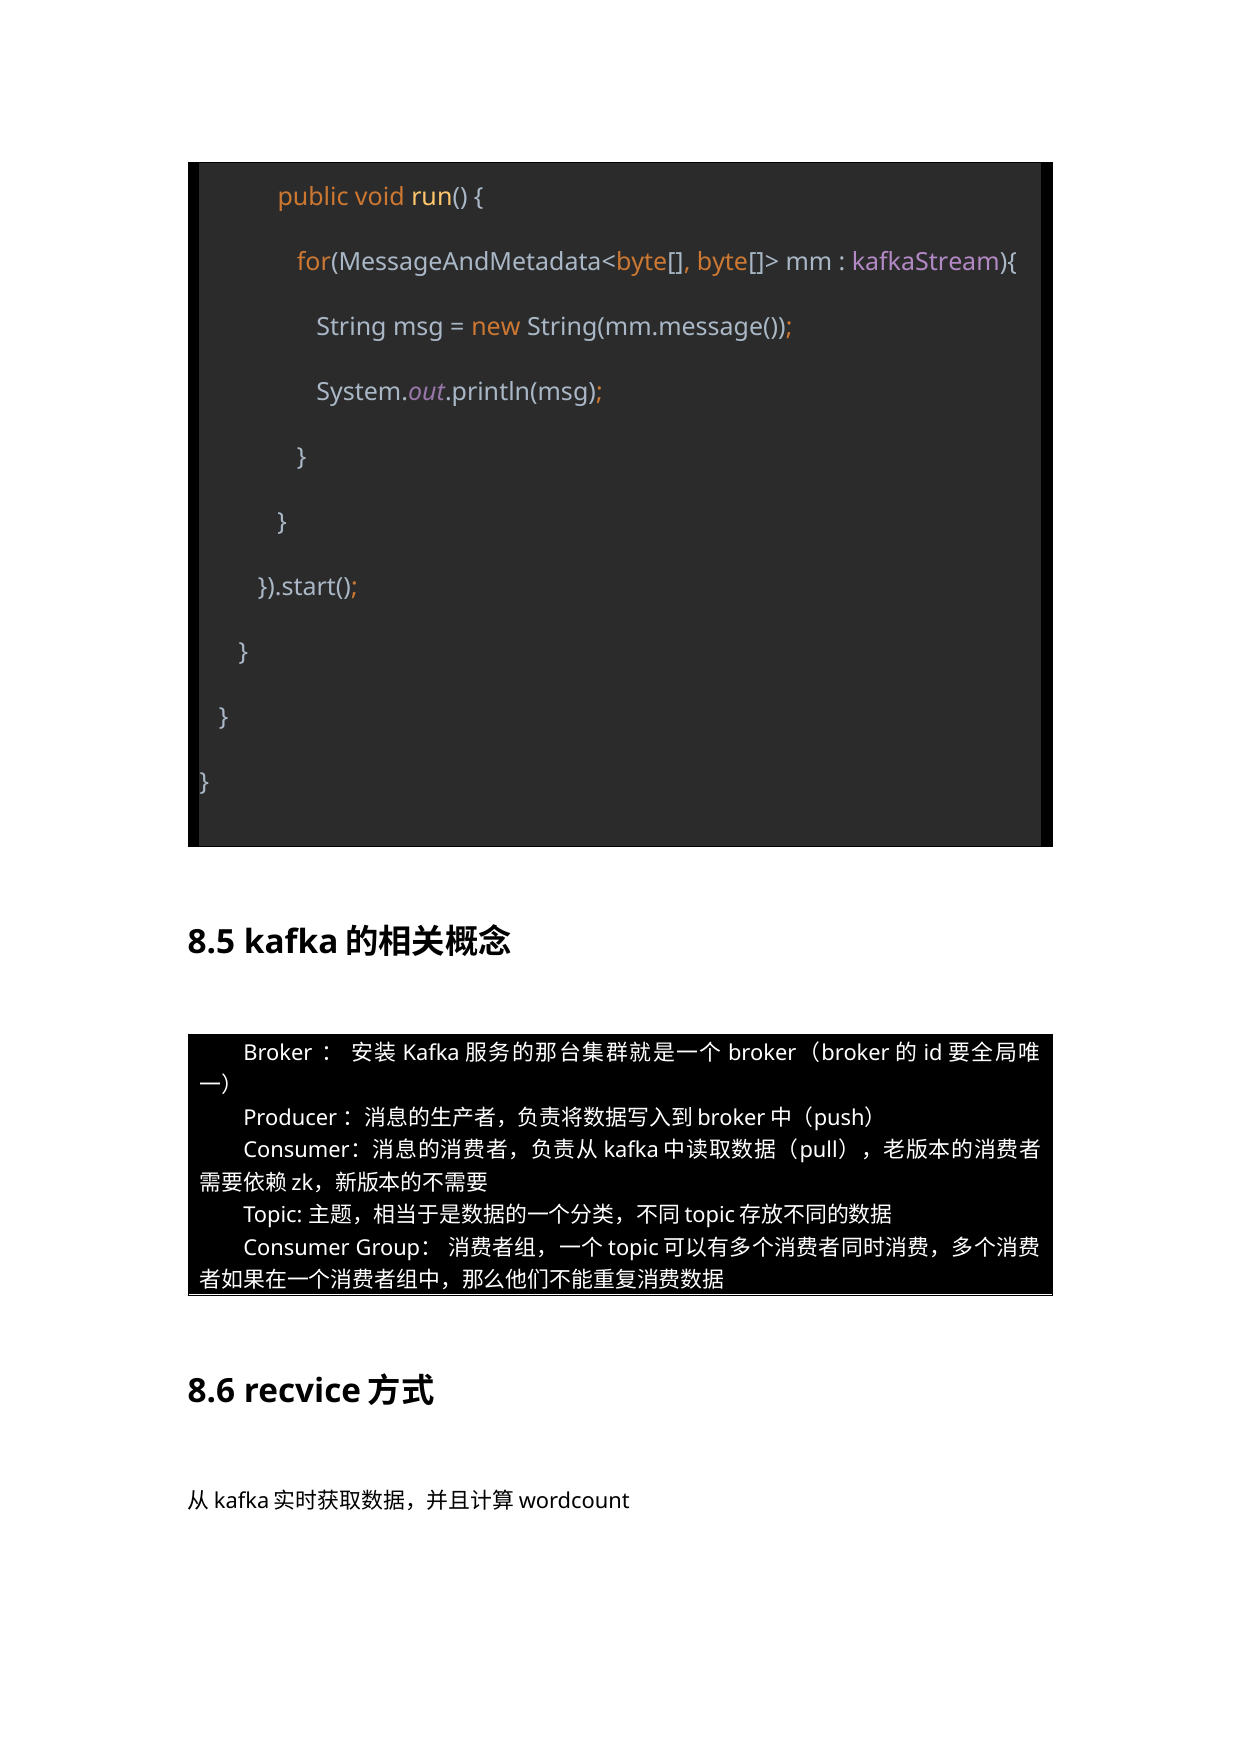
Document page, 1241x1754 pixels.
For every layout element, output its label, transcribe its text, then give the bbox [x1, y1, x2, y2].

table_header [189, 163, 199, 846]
table_header Broker ： 安装Kafka服务的那台集群就是一个broker（broker的id要全局唯一） Producer ：消息的生产者，负责将数据写入到broker中（push） Consumer：消息的消费者，负责从kafka中读取数据（pull），老版本的消费者需要依赖zk，新版本的不需要 Topic: 主题，相当于是数据的一个分类，不同topic存放不同的数据 Consumer Group： 消费者组，一个topic可以有多个消费者同时消费，多个消费者如果在一个消费者组中，那么他们不能重复消费数据 [189, 1035, 1052, 1294]
text 从kafka实时获取数据，并且计算wordcount [187, 1483, 1053, 1515]
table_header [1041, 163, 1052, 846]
subtitle 8.5 kafka的相关概念 [187, 906, 1053, 971]
subtitle 8.6 recvice方式 [187, 1355, 1053, 1420]
